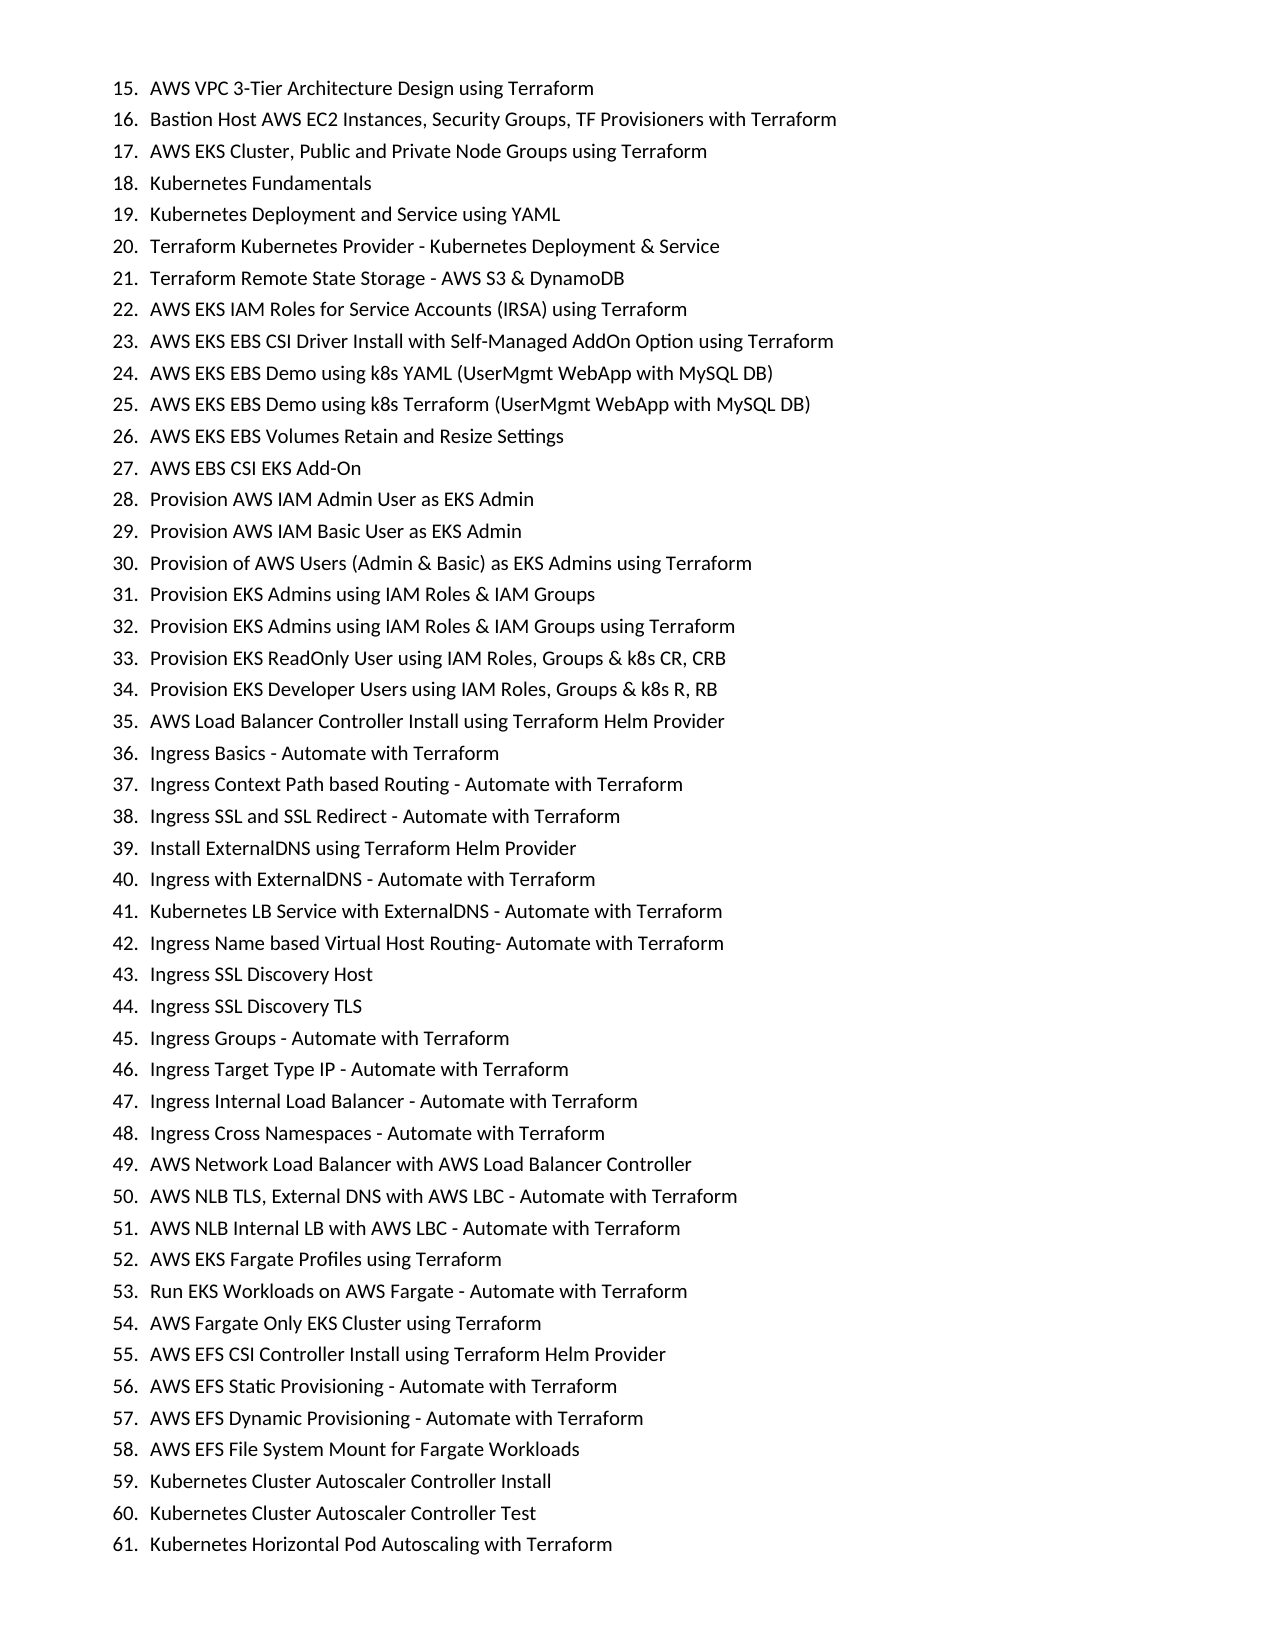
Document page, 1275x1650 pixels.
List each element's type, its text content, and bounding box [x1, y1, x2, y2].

list Ingress Internal Load Balancer - Automate with Terraform [112, 1088, 1200, 1114]
list Ingress Groups - Automate with Terraform [112, 1025, 1200, 1050]
list AWS NLB Internal LB with AWS LBC - Automate with Terraform [112, 1215, 1200, 1240]
list Bastion Host AWS EC2 Instances, Security Groups, TF Provisioners with Terraform [112, 107, 1200, 132]
list Provision EKS Admins using IAM Roles & IAM Groups using Terraform [112, 613, 1200, 639]
list AWS NLB TLS, External DNS with AWS LBC - Automate with Terraform [112, 1183, 1200, 1209]
list AWS EFS Static Provisioning - Automate with Terraform [112, 1373, 1200, 1399]
list Terraform Kubernetes Provider - Kubernetes Deployment & Service [112, 233, 1200, 259]
list AWS Fargate Only EKS Cluster using Terraform [112, 1310, 1200, 1335]
list AWS EKS Cluster, Public and Private Node Groups using Terraform [112, 138, 1200, 164]
list Provision of AWS Users (Admin & Basic) as EKS Admins using Terraform [112, 550, 1200, 575]
list Ingress Name based Virtual Host Routing- Automate with Terraform [112, 930, 1200, 955]
list AWS EKS EBS Demo using k8s YAML (UserMgmt WebApp with MySQL DB) [112, 360, 1200, 385]
list Kubernetes Cluster Autoscaler Controller Install [112, 1468, 1200, 1494]
list Provision EKS Developer Users using IAM Roles, Groups & k8s R, RB [112, 677, 1200, 702]
list Install ExternalDNS using Terraform Helm Provider [112, 835, 1200, 860]
list Ingress Basics - Automate with Terraform [112, 740, 1200, 765]
list Ingress Target Type IP - Automate with Terraform [112, 1057, 1200, 1082]
list Kubernetes LB Service with ExternalDNS - Automate with Terraform [112, 898, 1200, 924]
list Provision AWS IAM Basic User as EKS Admin [112, 518, 1200, 544]
list AWS EFS File System Mount for Fargate Workloads [112, 1437, 1200, 1462]
list AWS EBS CSI EKS Add-On [112, 455, 1200, 480]
list Run EKS Workloads on AWS Fargate - Automate with Terraform [112, 1278, 1200, 1304]
list Kubernetes Fundamentals [112, 170, 1200, 195]
list AWS EKS IAM Roles for Service Accounts (IRSA) using Terraform [112, 297, 1200, 322]
list Provision EKS ReadOnly User using IAM Roles, Groups & k8s CR, CRB [112, 645, 1200, 670]
list Kubernetes Deployment and Service using YAML [112, 202, 1200, 227]
list Ingress Cross Namespaces - Automate with Terraform [112, 1120, 1200, 1145]
list AWS Load Balancer Controller Install using Terraform Helm Provider [112, 708, 1200, 734]
list Kubernetes Cluster Autoscaler Controller Test [112, 1500, 1200, 1525]
list Ingress SSL and SSL Redirect - Automate with Terraform [112, 803, 1200, 829]
list AWS VPC 3-Tier Architecture Design using Terraform [112, 75, 1200, 100]
list AWS Network Load Balancer with AWS Load Balancer Controller [112, 1152, 1200, 1177]
list AWS EKS EBS CSI Driver Install with Self-Managed AddOn Option using Terraform [112, 328, 1200, 354]
list Ingress SSL Discovery Host [112, 962, 1200, 987]
list AWS EKS EBS Demo using k8s Terraform (UserMgmt WebApp with MySQL DB) [112, 392, 1200, 417]
list Provision EKS Admins using IAM Roles & IAM Groups [112, 582, 1200, 607]
list AWS EFS Dynamic Provisioning - Automate with Terraform [112, 1405, 1200, 1430]
list AWS EFS CSI Controller Install using Terraform Helm Provider [112, 1342, 1200, 1367]
list Ingress with ExternalDNS - Automate with Terraform [112, 867, 1200, 892]
list Provision AWS IAM Admin User as EKS Admin [112, 487, 1200, 512]
list Ingress Context Path based Routing - Automate with Terraform [112, 772, 1200, 797]
list Ingress SSL Discovery TLS [112, 993, 1200, 1019]
list Terraform Remote State Storage - AWS S3 & DynamoDB [112, 265, 1200, 290]
list Kubernetes Horizontal Pod Autoscaling with Terraform [112, 1532, 1200, 1557]
list AWS EKS EBS Volumes Retain and Resize Settings [112, 423, 1200, 449]
list AWS EKS Fargate Profiles using Terraform [112, 1247, 1200, 1272]
